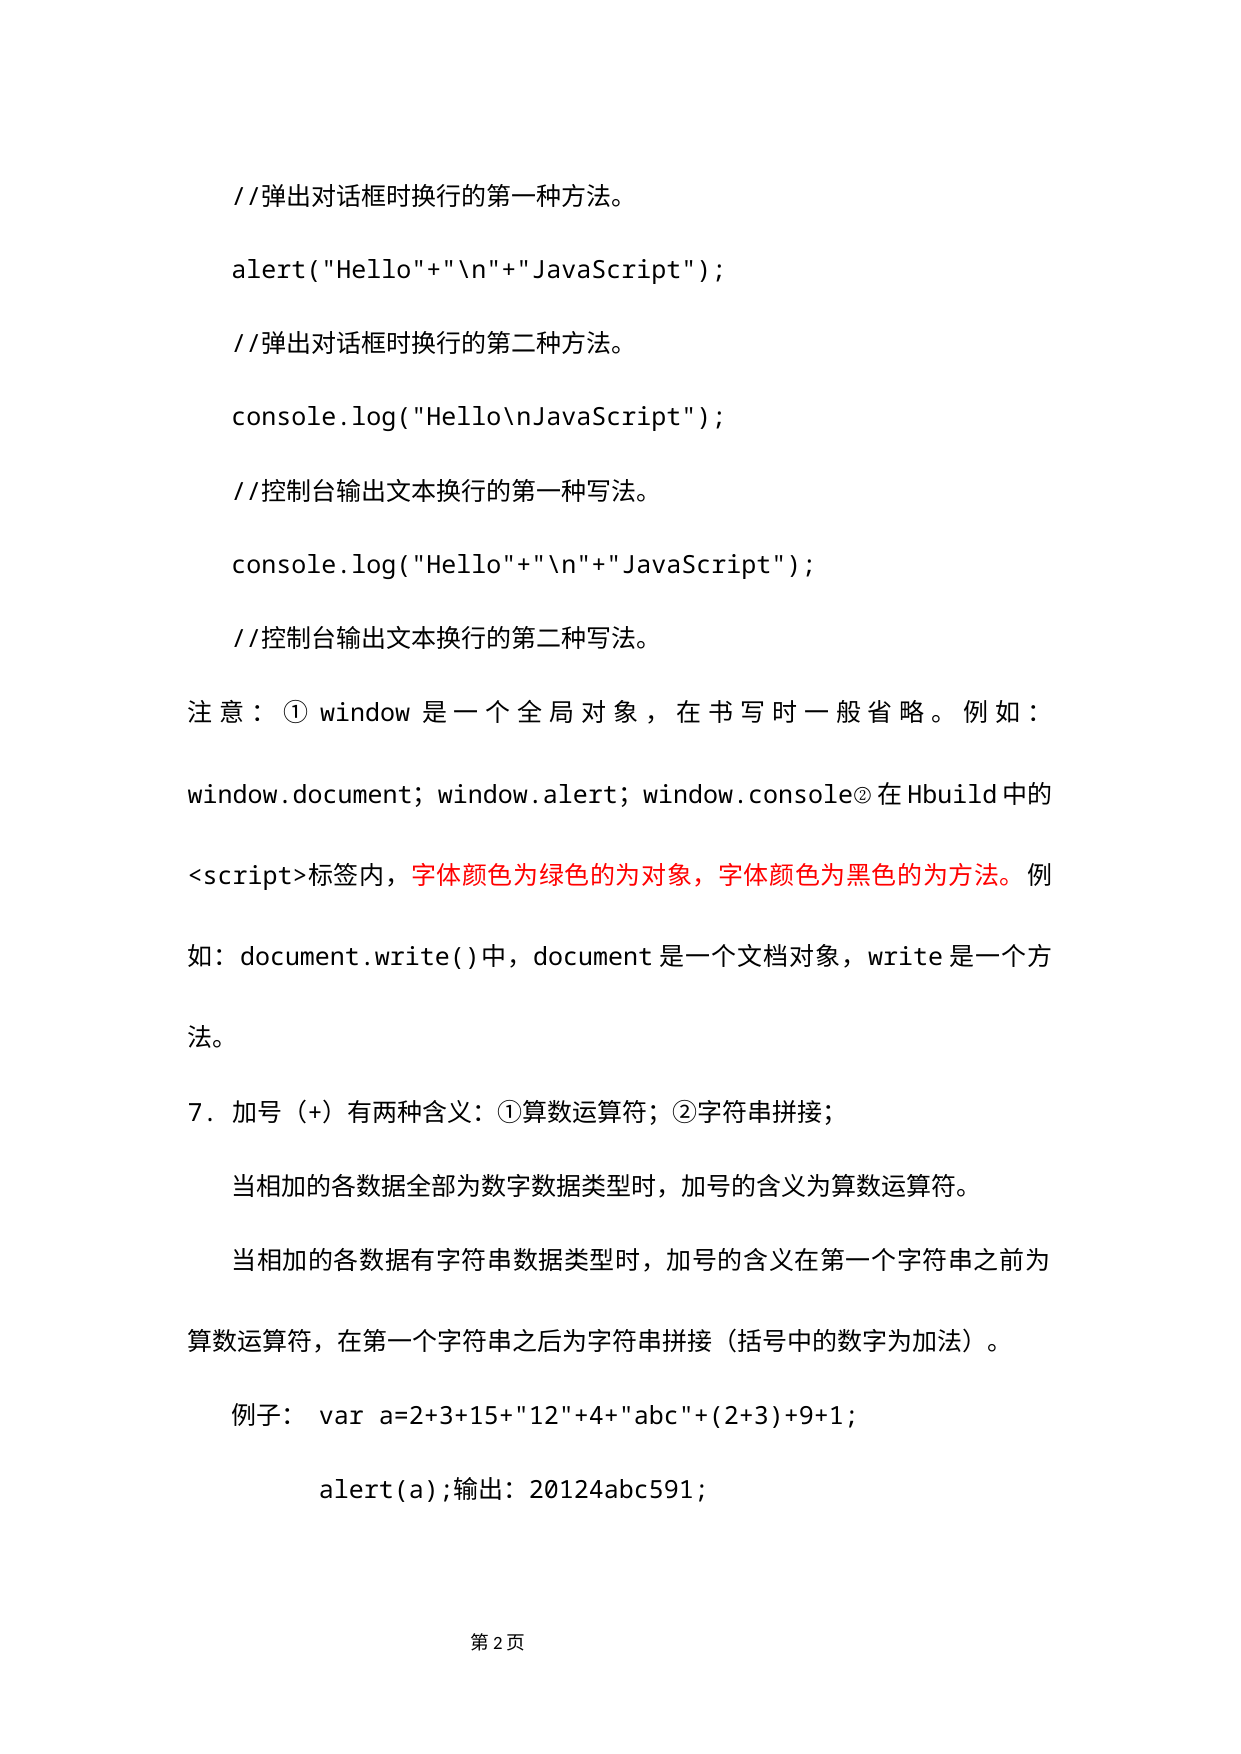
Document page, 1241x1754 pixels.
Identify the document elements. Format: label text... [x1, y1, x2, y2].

list 当相加的各数据全部为数字数据类型时，加号的含义为算数运算符。 [187, 1152, 1053, 1217]
list alert(a);输出：20124abc591; [187, 1455, 1053, 1520]
list 例子： var a=2+3+15+"12"+4+"abc"+(2+3)+9+1; [187, 1381, 1053, 1446]
list 加号（+）有两种含义：①算数运算符；②字符串拼接； [187, 1078, 1053, 1143]
list 当相加的各数据有字符串数据类型时，加号的含义在第一个字符串之前为算数运算符，在第一个字符串之后为字符串拼接（括号中的数字为加法）。 [187, 1226, 1053, 1372]
list //弹出对话框时换行的第一种方法。 [187, 162, 1053, 227]
list console.log("Hello\nJavaScript"); [187, 383, 1053, 448]
list 注意：①window是一个全局对象，在书写时一般省略。例如：window.document；window.alert；window.console②在Hbuild中的<script>标签内，字体颜色为绿色的为对象，字体颜色为黑色的为方法。例如：document.write()中，document是一个文档对象，write是一个方法。 [187, 678, 1053, 1068]
list //弹出对话框时换行的第二种方法。 [187, 309, 1053, 374]
list //控制台输出文本换行的第一种写法。 [187, 457, 1053, 522]
list console.log("Hello"+"\n"+"JavaScript"); [187, 531, 1053, 596]
list //控制台输出文本换行的第二种写法。 [187, 604, 1053, 669]
list alert("Hello"+"\n"+"JavaScript"); [187, 236, 1053, 301]
